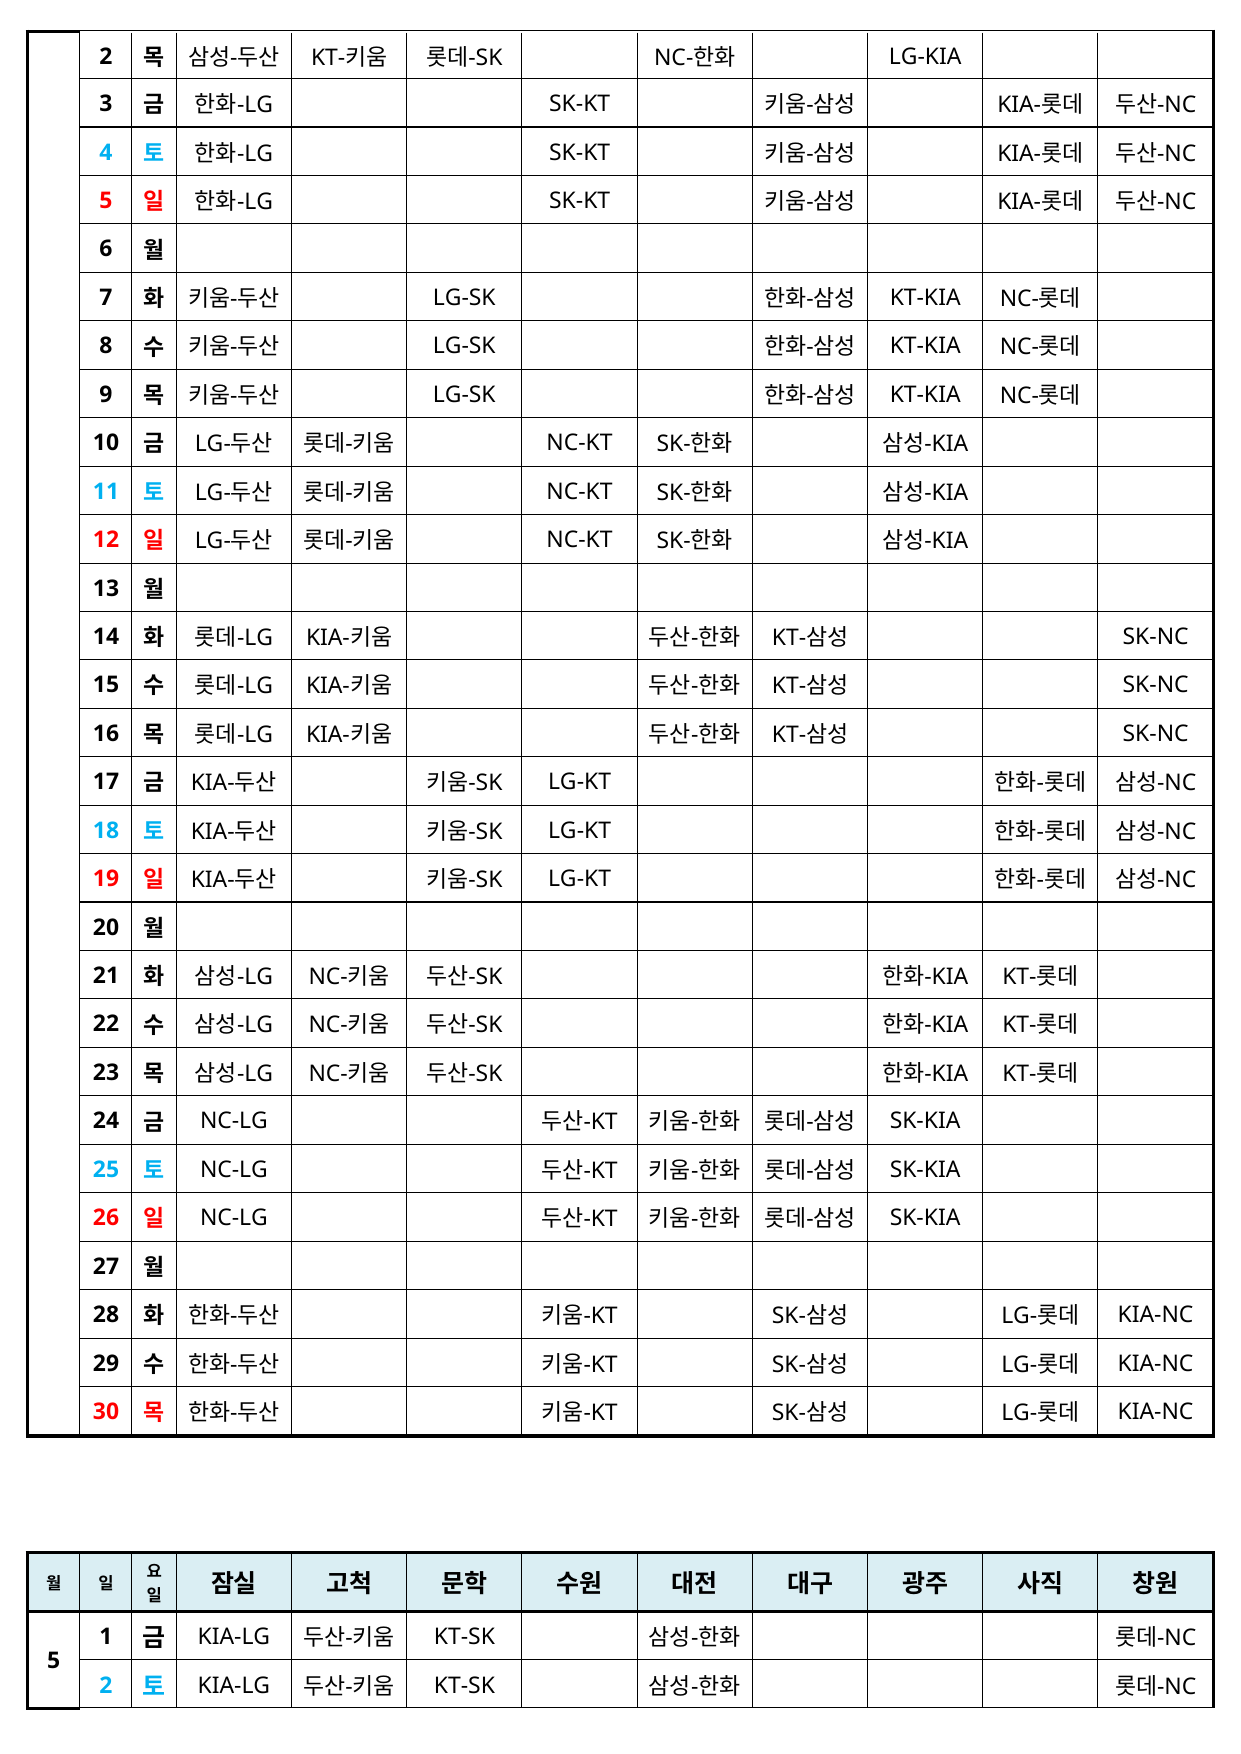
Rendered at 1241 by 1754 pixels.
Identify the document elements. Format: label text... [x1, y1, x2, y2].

table_cell 삼성-KIA [868, 467, 982, 514]
table_cell 한화-LG [177, 176, 291, 223]
table_cell 한화-두산 [177, 1339, 291, 1386]
table_cell 롯데-NC [1098, 1660, 1212, 1707]
table_cell [177, 564, 291, 611]
table_cell NC-롯데 [983, 321, 1097, 369]
table_cell 키움-SK [407, 757, 521, 804]
table_cell NC-키움 [292, 999, 406, 1047]
table_cell NC-키움 [292, 951, 406, 998]
table_cell 삼성-LG [177, 1048, 291, 1095]
table_cell 30 [80, 1387, 131, 1434]
table_cell 롯데-키움 [292, 515, 406, 562]
table_cell SK-한화 [638, 515, 752, 562]
table_cell KT-KIA [868, 321, 982, 369]
table_cell 롯데-NC [1098, 1613, 1212, 1658]
table_cell 삼성-LG [177, 999, 291, 1047]
table_cell [868, 176, 982, 223]
table_cell [868, 224, 982, 272]
table_cell 삼성-LG [177, 951, 291, 998]
table_cell 롯데-LG [177, 612, 291, 659]
table_cell [292, 370, 406, 417]
table_cell [522, 1613, 637, 1658]
table_cell [1098, 999, 1212, 1047]
table_cell LG-두산 [177, 515, 291, 562]
table_cell [522, 1242, 637, 1289]
table_cell 일 [132, 176, 176, 223]
table_cell [522, 370, 637, 417]
table_cell [522, 31, 637, 78]
table_cell 한화-삼성 [753, 321, 867, 369]
table_cell [868, 1613, 982, 1658]
table_cell [753, 1660, 867, 1707]
table_cell [983, 709, 1097, 756]
table_cell [753, 467, 867, 514]
table_cell [522, 999, 637, 1047]
table_cell [983, 418, 1097, 466]
table_cell KIA-두산 [177, 757, 291, 804]
table_cell 키움-한화 [638, 1193, 752, 1241]
table_cell SK-NC [1098, 660, 1212, 708]
table_cell 5 [80, 176, 131, 223]
table_cell 키움-KT [522, 1290, 637, 1337]
table_cell 한화-KIA [868, 951, 982, 998]
table_cell [292, 273, 406, 320]
table_cell NC-KT [522, 418, 637, 466]
table_header 요일 [132, 1554, 176, 1610]
table_cell SK-한화 [638, 418, 752, 466]
table_cell 5 [29, 1613, 79, 1707]
table_cell [522, 951, 637, 998]
table_cell [753, 224, 867, 272]
table_cell [753, 951, 867, 998]
table_header 대구 [753, 1554, 867, 1610]
table_cell [407, 1290, 521, 1337]
table_cell [983, 612, 1097, 659]
table_cell [868, 1339, 982, 1386]
table_cell 26 [80, 1193, 131, 1241]
table_cell [522, 321, 637, 369]
table_cell KT-키움 [291, 31, 407, 78]
table_cell KIA-롯데 [983, 79, 1097, 126]
table_cell 11 [80, 467, 131, 514]
table_cell 롯데-삼성 [753, 1145, 867, 1192]
table_cell [868, 854, 982, 901]
table_cell [407, 515, 521, 562]
table_cell [983, 31, 1098, 78]
table_cell 키움-두산 [177, 321, 291, 369]
table_cell [407, 1387, 521, 1434]
table_cell 롯데-LG [177, 709, 291, 756]
table_cell [638, 854, 752, 901]
table_cell 금 [132, 418, 176, 466]
table_cell [407, 612, 521, 659]
table_cell [292, 1242, 406, 1289]
table_cell [1098, 1145, 1212, 1192]
table_cell 수 [132, 999, 176, 1047]
table_cell KT-KIA [868, 370, 982, 417]
table_cell 키움-두산 [177, 370, 291, 417]
table_cell [1098, 467, 1212, 514]
table_cell 금 [132, 79, 176, 126]
table_cell [522, 273, 637, 320]
table_cell 두산-한화 [638, 660, 752, 708]
table_header 사직 [983, 1554, 1097, 1610]
table_cell [1098, 515, 1212, 562]
table_cell [522, 564, 637, 611]
table_header 대전 [638, 1554, 752, 1610]
table_cell LG-SK [407, 273, 521, 320]
table_cell 4 [29, 33, 79, 1434]
table_cell [407, 1145, 521, 1192]
table_cell 한화-롯데 [983, 806, 1097, 853]
table_cell [292, 903, 406, 950]
table_cell 두산-SK [407, 951, 521, 998]
table_cell 일 [132, 515, 176, 562]
table_header 문학 [407, 1554, 521, 1610]
table_cell 13 [80, 564, 131, 611]
table_cell [753, 1613, 867, 1658]
table_cell [983, 660, 1097, 708]
table_cell 키움-한화 [638, 1145, 752, 1192]
table_cell [638, 79, 752, 126]
table_cell 화 [132, 1290, 176, 1337]
table_cell [638, 1387, 752, 1434]
table_cell [522, 1660, 637, 1707]
table_cell [522, 660, 637, 708]
table_cell [292, 1145, 406, 1192]
table_cell 두산-SK [407, 1048, 521, 1095]
table_cell 두산-KT [522, 1193, 637, 1241]
table_header 광주 [868, 1554, 982, 1610]
table_cell 롯데-삼성 [753, 1193, 867, 1241]
table_cell 금 [132, 1096, 176, 1144]
table_cell 25 [80, 1145, 131, 1192]
table_cell 한화-삼성 [753, 273, 867, 320]
table_cell [1098, 564, 1212, 611]
table_cell KIA-LG [177, 1660, 291, 1707]
table_cell 토 [132, 1145, 176, 1192]
table_cell [292, 1290, 406, 1337]
table_cell KIA-두산 [177, 806, 291, 853]
table_cell 16 [80, 709, 131, 756]
table_cell 22 [80, 999, 131, 1047]
table_cell KIA-키움 [292, 709, 406, 756]
table_cell [292, 757, 406, 804]
table_cell 키움-한화 [638, 1096, 752, 1144]
table_cell 롯데-LG [177, 660, 291, 708]
table_cell [1098, 1048, 1212, 1095]
table_cell 두산-한화 [638, 612, 752, 659]
table_cell LG-롯데 [983, 1339, 1097, 1386]
table_cell 키움-SK [407, 806, 521, 853]
table_cell 일 [132, 1193, 176, 1241]
table_cell KIA-키움 [292, 660, 406, 708]
table_cell 삼성-NC [1098, 854, 1212, 901]
table_cell 한화-삼성 [753, 370, 867, 417]
table_cell [983, 1613, 1097, 1658]
table_cell NC-롯데 [983, 273, 1097, 320]
table_cell 목 [132, 370, 176, 417]
table_header 잠실 [177, 1554, 291, 1610]
table_cell 월 [132, 224, 176, 272]
table_cell [1098, 903, 1212, 950]
table_cell 14 [80, 612, 131, 659]
table_cell 목 [132, 709, 176, 756]
table_cell 월 [132, 1242, 176, 1289]
table_cell NC-한화 [637, 31, 752, 78]
table_cell 토 [132, 806, 176, 853]
table_cell 화 [132, 951, 176, 998]
table_cell NC-KT [522, 467, 637, 514]
table_cell KT-SK [407, 1660, 521, 1707]
table_cell 3 [80, 79, 131, 126]
table_cell [1098, 951, 1212, 998]
table_cell 23 [80, 1048, 131, 1095]
table_header 수원 [522, 1554, 637, 1610]
table_cell 수 [132, 1339, 176, 1386]
table_cell KT-삼성 [753, 612, 867, 659]
table_cell [753, 1242, 867, 1289]
table_cell 키움-두산 [177, 273, 291, 320]
table_cell KIA-롯데 [983, 176, 1097, 223]
table_cell 두산-NC [1098, 79, 1212, 126]
table_cell 한화-두산 [177, 1290, 291, 1337]
table_cell 금 [132, 757, 176, 804]
table_cell 키움-삼성 [753, 79, 867, 126]
table_cell 목 [132, 1048, 176, 1095]
table_cell [177, 903, 291, 950]
table_cell [638, 1048, 752, 1095]
table_cell 6 [80, 224, 131, 272]
table_cell [407, 660, 521, 708]
table_cell 2 [80, 1660, 131, 1707]
table_cell [868, 1242, 982, 1289]
table_cell [868, 128, 982, 175]
table_cell 12 [80, 515, 131, 562]
table_cell [638, 999, 752, 1047]
table_cell [292, 176, 406, 223]
table_cell 삼성-두산 [176, 31, 291, 78]
table_cell [522, 709, 637, 756]
table_cell [868, 564, 982, 611]
table_cell [983, 564, 1097, 611]
table_cell 두산-KT [522, 1096, 637, 1144]
table_cell SK-삼성 [753, 1290, 867, 1337]
table_cell [407, 418, 521, 466]
table_cell [753, 515, 867, 562]
table_cell KIA-키움 [292, 612, 406, 659]
table_cell [638, 128, 752, 175]
table_cell 키움-SK [407, 854, 521, 901]
table_cell [753, 1048, 867, 1095]
table_cell [1098, 1242, 1212, 1289]
table_cell [868, 806, 982, 853]
table_cell [177, 224, 291, 272]
table_cell 10 [80, 418, 131, 466]
table_cell LG-SK [407, 370, 521, 417]
table_cell 24 [80, 1096, 131, 1144]
table_cell [407, 1242, 521, 1289]
table_cell [983, 1096, 1097, 1144]
table_cell [407, 564, 521, 611]
table_cell 두산-KT [522, 1145, 637, 1192]
table_cell 20 [80, 903, 131, 950]
table_cell [1098, 321, 1212, 369]
table_header 월 [29, 1554, 79, 1610]
table_cell [983, 1242, 1097, 1289]
table_cell [638, 903, 752, 950]
table_cell [638, 321, 752, 369]
table_cell [753, 903, 867, 950]
table_cell 삼성-한화 [638, 1660, 752, 1707]
table_cell [753, 854, 867, 901]
table_cell LG-KIA [868, 31, 982, 78]
table_cell [983, 515, 1097, 562]
table_cell [407, 128, 521, 175]
table_cell [638, 757, 752, 804]
table_cell 9 [80, 370, 131, 417]
table_cell [868, 757, 982, 804]
table_cell NC-LG [177, 1096, 291, 1144]
table_cell LG-KT [522, 806, 637, 853]
table_cell [638, 176, 752, 223]
table_cell SK-삼성 [753, 1387, 867, 1434]
table_cell 키움-삼성 [753, 176, 867, 223]
table_cell [1098, 273, 1212, 320]
table_cell 목 [132, 31, 176, 78]
table_cell 두산-NC [1098, 128, 1212, 175]
table_cell [292, 128, 406, 175]
table_cell [983, 903, 1097, 950]
table_cell [407, 79, 521, 126]
table_cell [292, 1193, 406, 1241]
table_cell SK-NC [1098, 709, 1212, 756]
table_cell 2 [80, 31, 132, 78]
table_cell [753, 564, 867, 611]
table_cell SK-KT [522, 128, 637, 175]
table_cell NC-LG [177, 1145, 291, 1192]
table_cell [1098, 1096, 1212, 1144]
table_cell [638, 1339, 752, 1386]
table_cell 19 [80, 854, 131, 901]
table_cell NC-KT [522, 515, 637, 562]
table_cell 한화-KIA [868, 1048, 982, 1095]
table_cell [292, 1387, 406, 1434]
table_cell KIA-롯데 [983, 128, 1097, 175]
table_cell 한화-롯데 [983, 854, 1097, 901]
table_cell SK-KIA [868, 1193, 982, 1241]
table_cell [1098, 418, 1212, 466]
table_cell [522, 612, 637, 659]
table_cell [292, 1339, 406, 1386]
table_cell 수 [132, 321, 176, 369]
table_cell 화 [132, 612, 176, 659]
table_cell [522, 224, 637, 272]
table_cell [983, 1660, 1097, 1707]
table_cell 한화-두산 [177, 1387, 291, 1434]
table_cell KT-롯데 [983, 951, 1097, 998]
table_cell [983, 224, 1097, 272]
table_cell [407, 1193, 521, 1241]
table_cell [292, 1096, 406, 1144]
table_cell [983, 1193, 1097, 1241]
table_cell [1098, 31, 1212, 78]
table_cell 키움-KT [522, 1387, 637, 1434]
table_cell [752, 31, 867, 78]
table_header 고척 [292, 1554, 406, 1610]
table_cell 금 [132, 1613, 176, 1658]
table_cell LG-SK [407, 321, 521, 369]
table_cell 두산-키움 [292, 1660, 406, 1707]
table_cell [868, 1387, 982, 1434]
table_cell [868, 79, 982, 126]
table_cell [638, 951, 752, 998]
table_cell [638, 224, 752, 272]
table_cell 일 [132, 854, 176, 901]
table_cell [292, 564, 406, 611]
table_cell 목 [132, 1387, 176, 1434]
table_cell KIA-두산 [177, 854, 291, 901]
table_cell [1098, 1193, 1212, 1241]
table_cell [868, 660, 982, 708]
table_cell [522, 1048, 637, 1095]
table_cell [407, 1096, 521, 1144]
table_cell 7 [80, 273, 131, 320]
table_cell [753, 806, 867, 853]
table_cell 키움-삼성 [753, 128, 867, 175]
table_cell [868, 903, 982, 950]
table_cell 두산-SK [407, 999, 521, 1047]
table_cell 삼성-KIA [868, 418, 982, 466]
table_cell [407, 903, 521, 950]
table_cell [638, 370, 752, 417]
table_cell [638, 1242, 752, 1289]
table_cell 한화-KIA [868, 999, 982, 1047]
table_cell NC-롯데 [983, 370, 1097, 417]
table_cell 21 [80, 951, 131, 998]
table_cell [292, 224, 406, 272]
table_cell KIA-NC [1098, 1290, 1212, 1337]
table_cell [868, 1290, 982, 1337]
table_cell [983, 467, 1097, 514]
table_cell LG-두산 [177, 467, 291, 514]
table_cell 두산-한화 [638, 709, 752, 756]
table_cell KT-삼성 [753, 660, 867, 708]
table_cell 18 [80, 806, 131, 853]
table_cell [407, 467, 521, 514]
table_cell 토 [132, 467, 176, 514]
table_cell 4 [80, 128, 131, 175]
table_cell 한화-롯데 [983, 757, 1097, 804]
table_cell [868, 1660, 982, 1707]
table_cell LG-두산 [177, 418, 291, 466]
table_cell 삼성-한화 [638, 1613, 752, 1658]
table_cell [638, 564, 752, 611]
table_cell NC-키움 [292, 1048, 406, 1095]
table_cell KIA-NC [1098, 1387, 1212, 1434]
table_cell 두산-NC [1098, 176, 1212, 223]
table_cell 삼성-KIA [868, 515, 982, 562]
table_cell KT-삼성 [753, 709, 867, 756]
table_cell [177, 1242, 291, 1289]
table_cell [868, 709, 982, 756]
table_cell KIA-LG [177, 1613, 291, 1658]
table_cell [753, 757, 867, 804]
table_cell NC-LG [177, 1193, 291, 1241]
table_cell LG-롯데 [983, 1387, 1097, 1434]
table_cell 키움-KT [522, 1339, 637, 1386]
table_cell [292, 321, 406, 369]
table_cell LG-KT [522, 854, 637, 901]
table_cell 1 [80, 1613, 131, 1658]
table_cell 한화-LG [177, 79, 291, 126]
table_cell SK-삼성 [753, 1339, 867, 1386]
table_cell 롯데-키움 [292, 467, 406, 514]
table_cell 17 [80, 757, 131, 804]
table_cell SK-KIA [868, 1145, 982, 1192]
table_cell 두산-키움 [292, 1613, 406, 1658]
table_cell KT-롯데 [983, 1048, 1097, 1095]
table_header 일 [80, 1554, 131, 1610]
table_header 창원 [1098, 1554, 1212, 1610]
table_cell 월 [132, 564, 176, 611]
table_cell 롯데-삼성 [753, 1096, 867, 1144]
table_cell 화 [132, 273, 176, 320]
table_cell SK-NC [1098, 612, 1212, 659]
table_cell 수 [132, 660, 176, 708]
table_cell [638, 1290, 752, 1337]
table_cell [407, 1339, 521, 1386]
table_cell 27 [80, 1242, 131, 1289]
table_cell [292, 854, 406, 901]
table_cell [1098, 370, 1212, 417]
table_cell 15 [80, 660, 131, 708]
table_cell [753, 418, 867, 466]
table_cell 8 [80, 321, 131, 369]
table_cell 롯데-키움 [292, 418, 406, 466]
table_cell 28 [80, 1290, 131, 1337]
table_cell 삼성-NC [1098, 757, 1212, 804]
table_cell [407, 224, 521, 272]
table_cell SK-한화 [638, 467, 752, 514]
table_cell SK-KT [522, 176, 637, 223]
table_cell KT-KIA [868, 273, 982, 320]
table_cell [292, 806, 406, 853]
table_cell KIA-NC [1098, 1339, 1212, 1386]
table_cell [638, 273, 752, 320]
table_cell [638, 806, 752, 853]
table_cell 롯데-SK [407, 31, 522, 78]
table_cell KT-롯데 [983, 999, 1097, 1047]
table_cell [407, 709, 521, 756]
table_cell KT-SK [407, 1613, 521, 1658]
table_cell SK-KIA [868, 1096, 982, 1144]
table_cell [983, 1145, 1097, 1192]
table_cell [1098, 224, 1212, 272]
table_cell 한화-LG [177, 128, 291, 175]
table_cell [292, 79, 406, 126]
table_cell 삼성-NC [1098, 806, 1212, 853]
table_cell [407, 176, 521, 223]
table_cell SK-KT [522, 79, 637, 126]
table_cell 토 [132, 128, 176, 175]
table_cell [522, 903, 637, 950]
table_cell 29 [80, 1339, 131, 1386]
table_cell LG-KT [522, 757, 637, 804]
table_cell [868, 612, 982, 659]
table_cell 토 [132, 1660, 176, 1707]
table_cell LG-롯데 [983, 1290, 1097, 1337]
table_cell [753, 999, 867, 1047]
table_cell 월 [132, 903, 176, 950]
